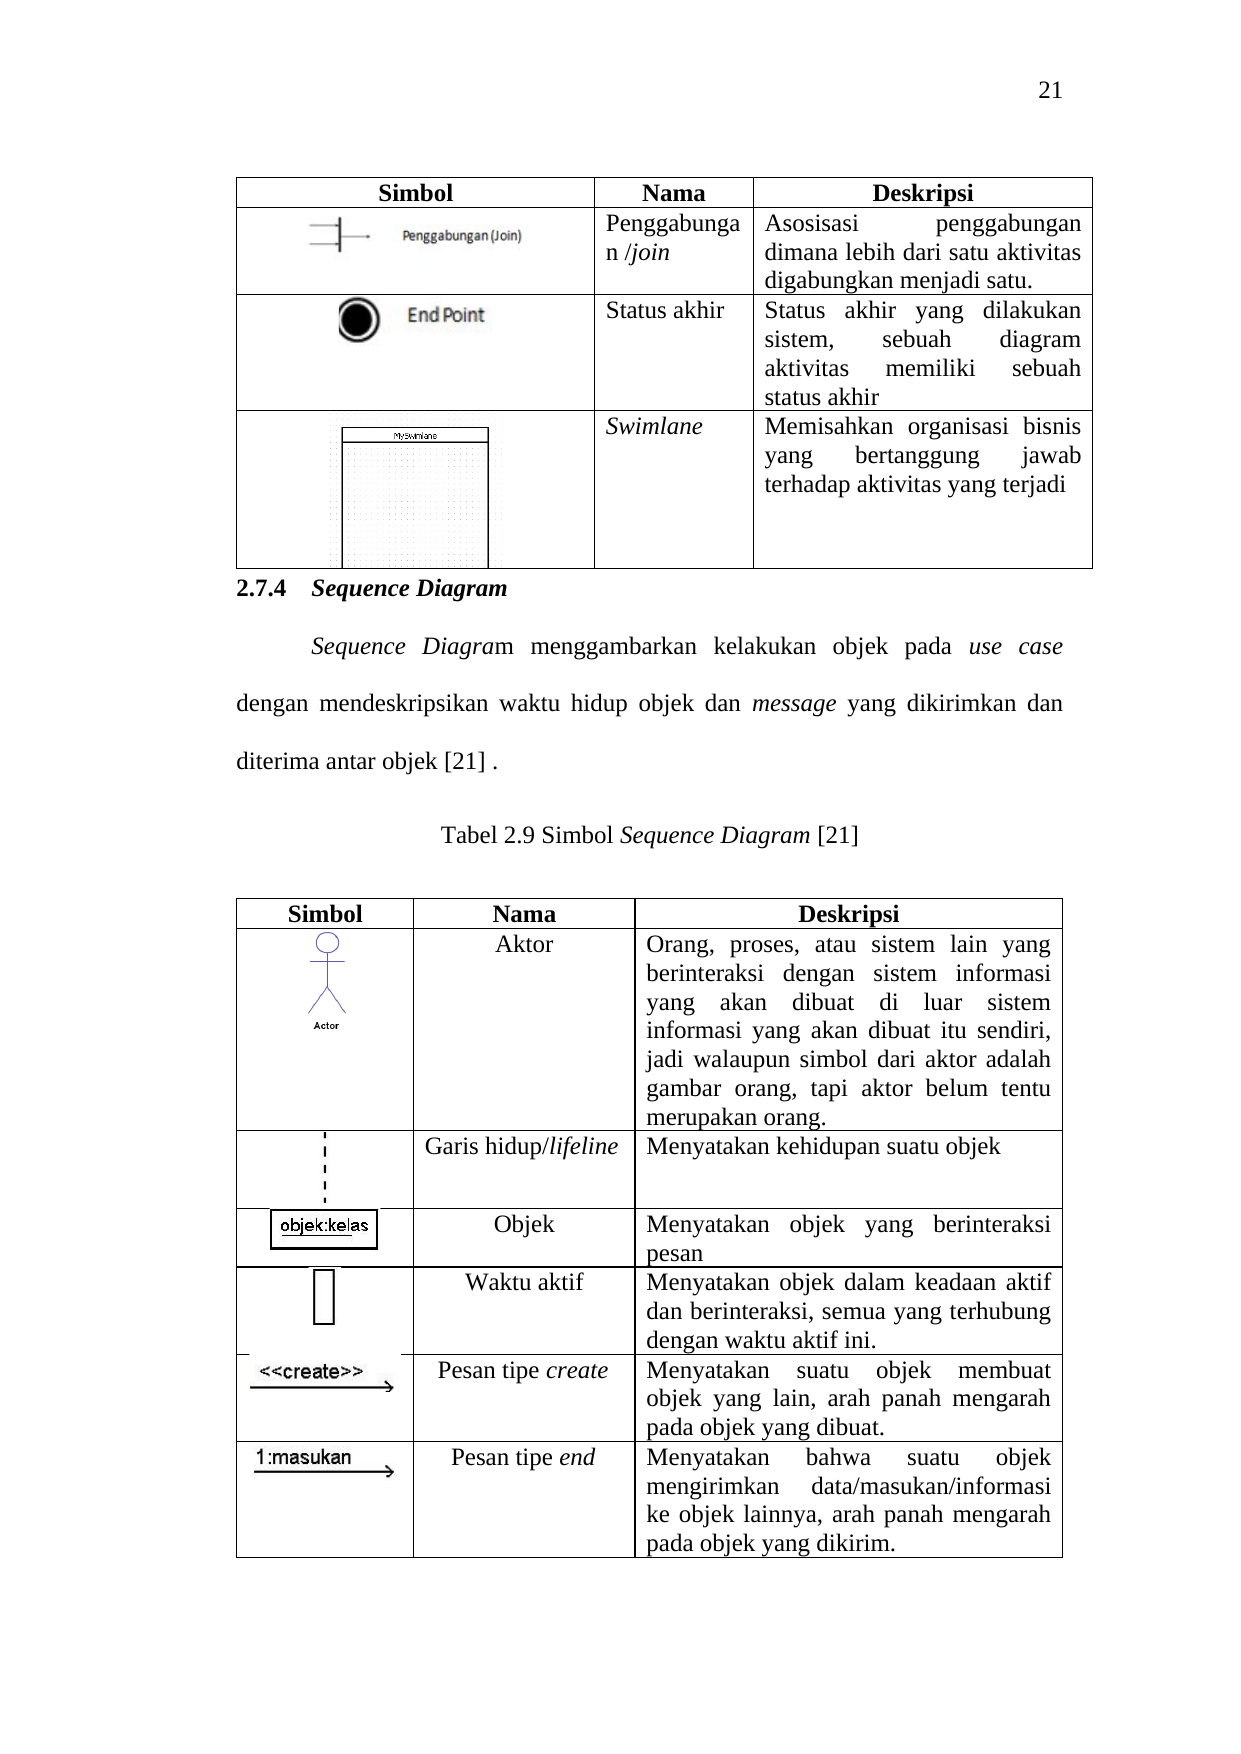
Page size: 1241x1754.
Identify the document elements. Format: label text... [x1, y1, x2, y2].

table_header Simbol [237, 178, 594, 207]
table_cell Pesan tipe end [414, 1442, 634, 1557]
table_cell [237, 411, 327, 568]
picture [253, 1442, 397, 1485]
picture [269, 1131, 381, 1252]
table_cell Menyatakan objek dalam keadaan aktif dan berinteraksi, semua yang terhubung dengan waktu aktif ini. [636, 1268, 1062, 1354]
table_header Deskripsi [636, 899, 1062, 928]
table_cell Menyatakan objek yang berinteraksi pesan [636, 1209, 1062, 1266]
table_cell Asosisasi penggabungan dimana lebih dari satu aktivitas digabungkan menjadi satu. [754, 208, 1092, 294]
table_cell [237, 1442, 413, 1557]
table_cell Menyatakan bahwa suatu objek mengirimkan data/masukan/informasi ke objek lainnya, arah panah mengarah pada objek yang dikirim. [636, 1442, 1062, 1557]
table_cell Status akhir [595, 295, 753, 410]
table_cell Status akhir yang dilakukan sistem, sebuah diagram aktivitas memiliki sebuah status akhir [754, 295, 1092, 410]
table_cell Menyatakan kehidupan suatu objek [636, 1131, 1062, 1208]
picture [249, 1354, 401, 1392]
table_cell Pesan tipe create [414, 1355, 634, 1441]
table_cell Penggabungan /join [595, 208, 753, 294]
picture [300, 929, 350, 1032]
table_header Nama [414, 899, 634, 928]
table_cell Aktor [414, 929, 634, 1130]
table_header Nama [595, 178, 753, 207]
table_cell Swimlane [595, 411, 753, 568]
table_cell Waktu aktif [414, 1268, 634, 1354]
table_cell [237, 208, 594, 294]
picture [299, 208, 532, 265]
picture [308, 1267, 342, 1327]
table_cell [237, 1209, 413, 1266]
table_cell [504, 411, 594, 568]
table_cell [237, 1355, 413, 1441]
table_header Simbol [237, 899, 413, 928]
subtitle Sequence Diagram [236, 573, 1063, 602]
table_cell Garis hidup/lifeline [414, 1131, 634, 1208]
picture [327, 411, 504, 568]
table_cell Orang, proses, atau sistem lain yang berinteraksi dengan sistem informasi yang akan dibuat di luar sistem informasi yang akan dibuat itu sendiri, jadi walaupun simbol dari aktor adalah gambar orang, tapi aktor belum tentu merupakan orang. [636, 929, 1062, 1130]
table_cell [339, 1131, 413, 1208]
table_cell Menyatakan suatu objek membuat objek yang lain, arah panah mengarah pada objek yang dibuat. [636, 1355, 1062, 1441]
picture [338, 295, 493, 346]
table_cell [237, 1268, 413, 1354]
table_cell [237, 929, 413, 1130]
table_cell Memisahkan organisasi bisnis yang bertanggung jawab terhadap aktivitas yang terjadi [754, 411, 1092, 568]
table_cell [237, 295, 594, 410]
table_cell [237, 1131, 311, 1208]
text Sequence Diagram menggambarkan kelakukan objek pada use case dengan mendeskripsikan waktu hidup objek dan message yang dikirimkan dan diterima antar objek [21] . [236, 631, 1063, 774]
table_cell Objek [414, 1209, 634, 1266]
table_header Deskripsi [754, 178, 1092, 207]
